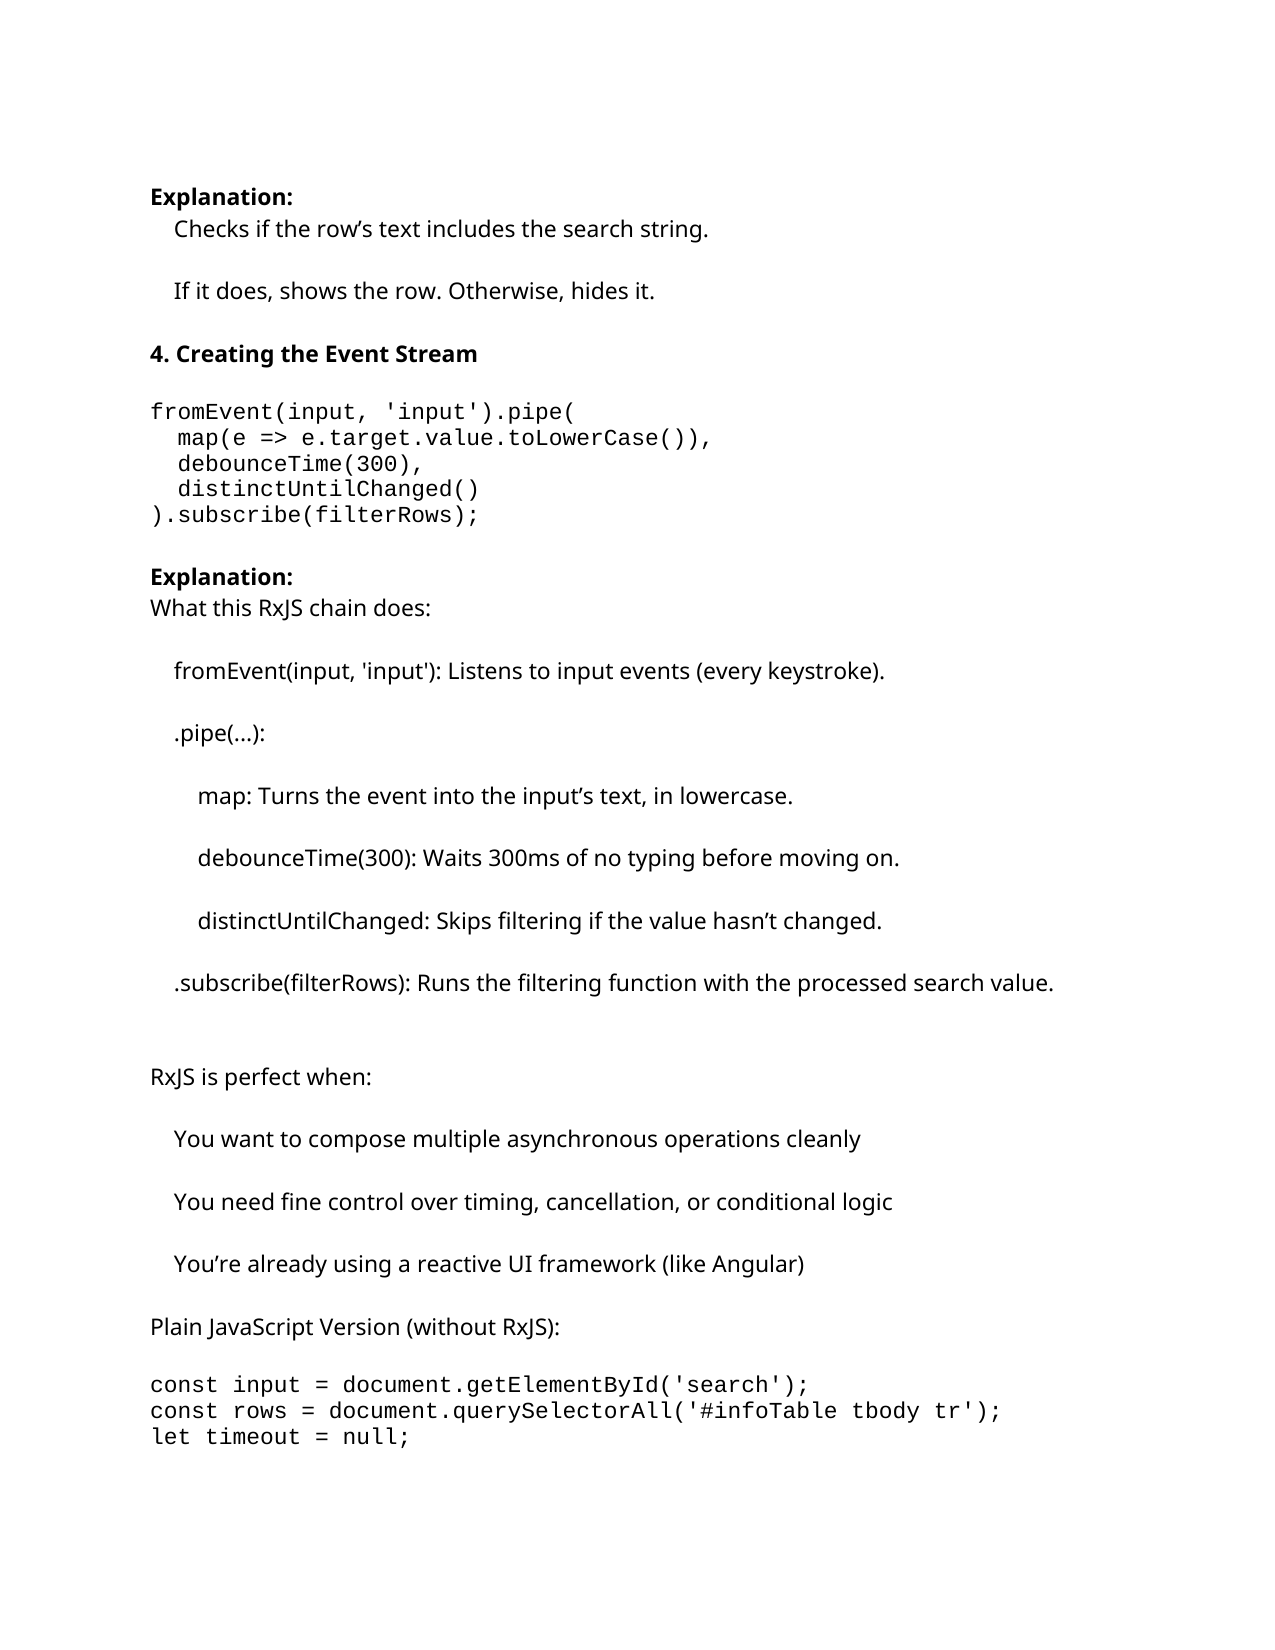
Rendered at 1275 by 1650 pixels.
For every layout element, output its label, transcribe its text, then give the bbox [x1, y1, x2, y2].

text ).subscribe(filterRows); [150, 504, 1125, 530]
text fromEvent(input, 'input').pipe( [150, 400, 1125, 426]
text Checks if the row’s text includes the search string. [150, 212, 1125, 244]
text const input = document.getElementById('search'); [150, 1373, 1125, 1399]
text 4. Creating the Event Stream [150, 337, 1125, 369]
text .subscribe(filterRows): Runs the filtering function with the processed search value. [150, 967, 1125, 998]
text You need fine control over timing, cancellation, or conditional logic [150, 1186, 1125, 1217]
text map(e => e.target.value.toLowerCase()), [150, 426, 1125, 452]
text distinctUntilChanged: Skips filtering if the value hasn’t changed. [150, 905, 1125, 936]
text If it does, shows the row. Otherwise, hides it. [150, 275, 1125, 306]
text debounceTime(300): Waits 300ms of no typing before moving on. [150, 842, 1125, 873]
text What this RxJS chain does: [150, 592, 1125, 623]
text You’re already using a reactive UI framework (like Angular) [150, 1248, 1125, 1280]
text RxJS is perfect when: [150, 1061, 1125, 1092]
text let timeout = null; [150, 1425, 1125, 1451]
text debounceTime(300), [150, 452, 1125, 478]
text Explanation: [150, 561, 1125, 592]
text .pipe(...): [150, 717, 1125, 748]
text Plain JavaScript Version (without RxJS): [150, 1311, 1125, 1342]
text const rows = document.querySelectorAll('#infoTable tbody tr'); [150, 1399, 1125, 1425]
text distinctUntilChanged() [150, 478, 1125, 504]
text Explanation: [150, 181, 1125, 212]
text fromEvent(input, 'input'): Listens to input events (every keystroke). [150, 655, 1125, 686]
text You want to compose multiple asynchronous operations cleanly [150, 1123, 1125, 1155]
text map: Turns the event into the input’s text, in lowercase. [150, 780, 1125, 811]
